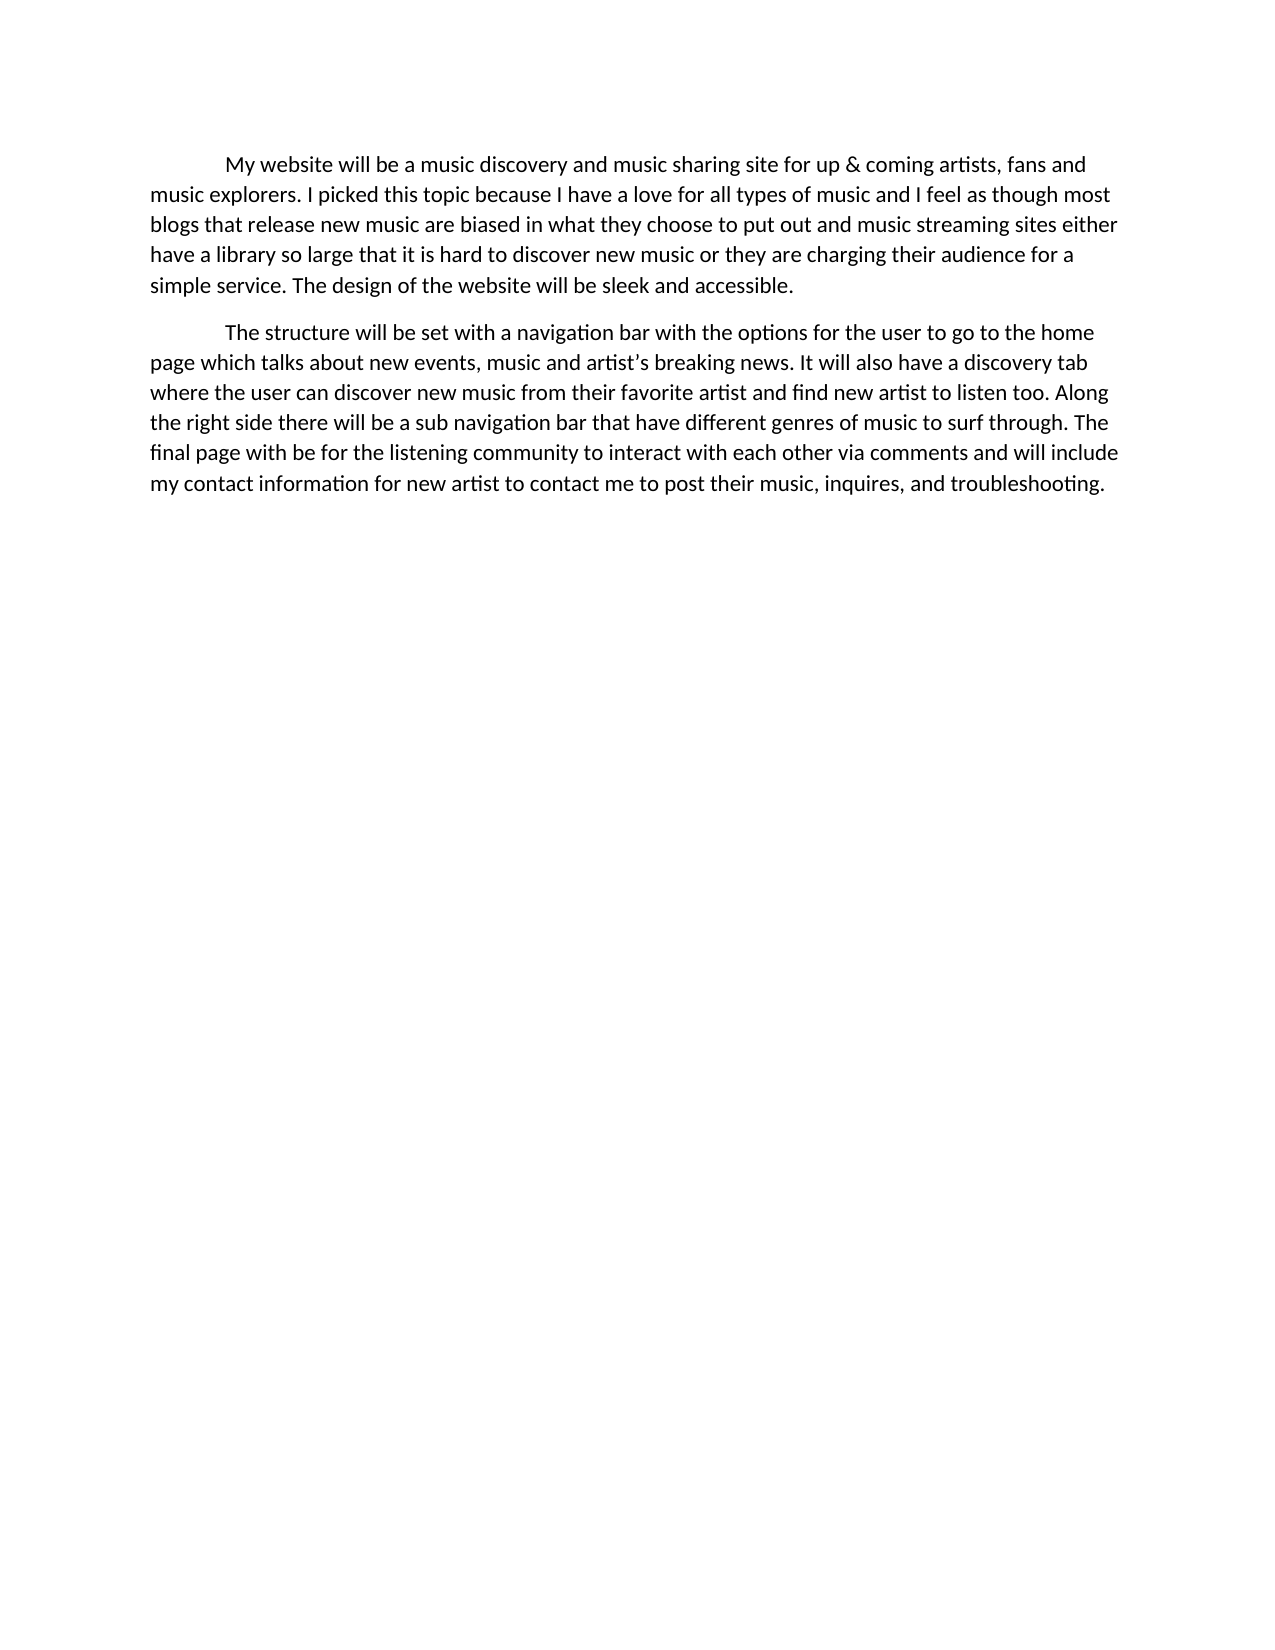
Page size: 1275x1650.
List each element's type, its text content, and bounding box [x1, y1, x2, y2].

text The structure will be set with a navigation bar with the options for the user to go to the home page which talks about new events, music and artist’s breaking news. It will also have a discovery tab where the user can discover new music from their favorite artist and find new artist to listen too. Along the right side there will be a sub navigation bar that have different genres of music to surf through. The final page with be for the listening community to interact with each other via comments and will include my contact information for new artist to contact me to post their music, inquires, and troubleshooting. [150, 318, 1125, 497]
text My website will be a music discovery and music sharing site for up & coming artists, fans and music explorers. I picked this topic because I have a love for all types of music and I feel as though most blogs that release new music are biased in what they choose to put out and music streaming sites either have a library so large that it is hard to discover new music or they are charging their audience for a simple service. The design of the website will be sleek and accessible. [150, 150, 1125, 299]
